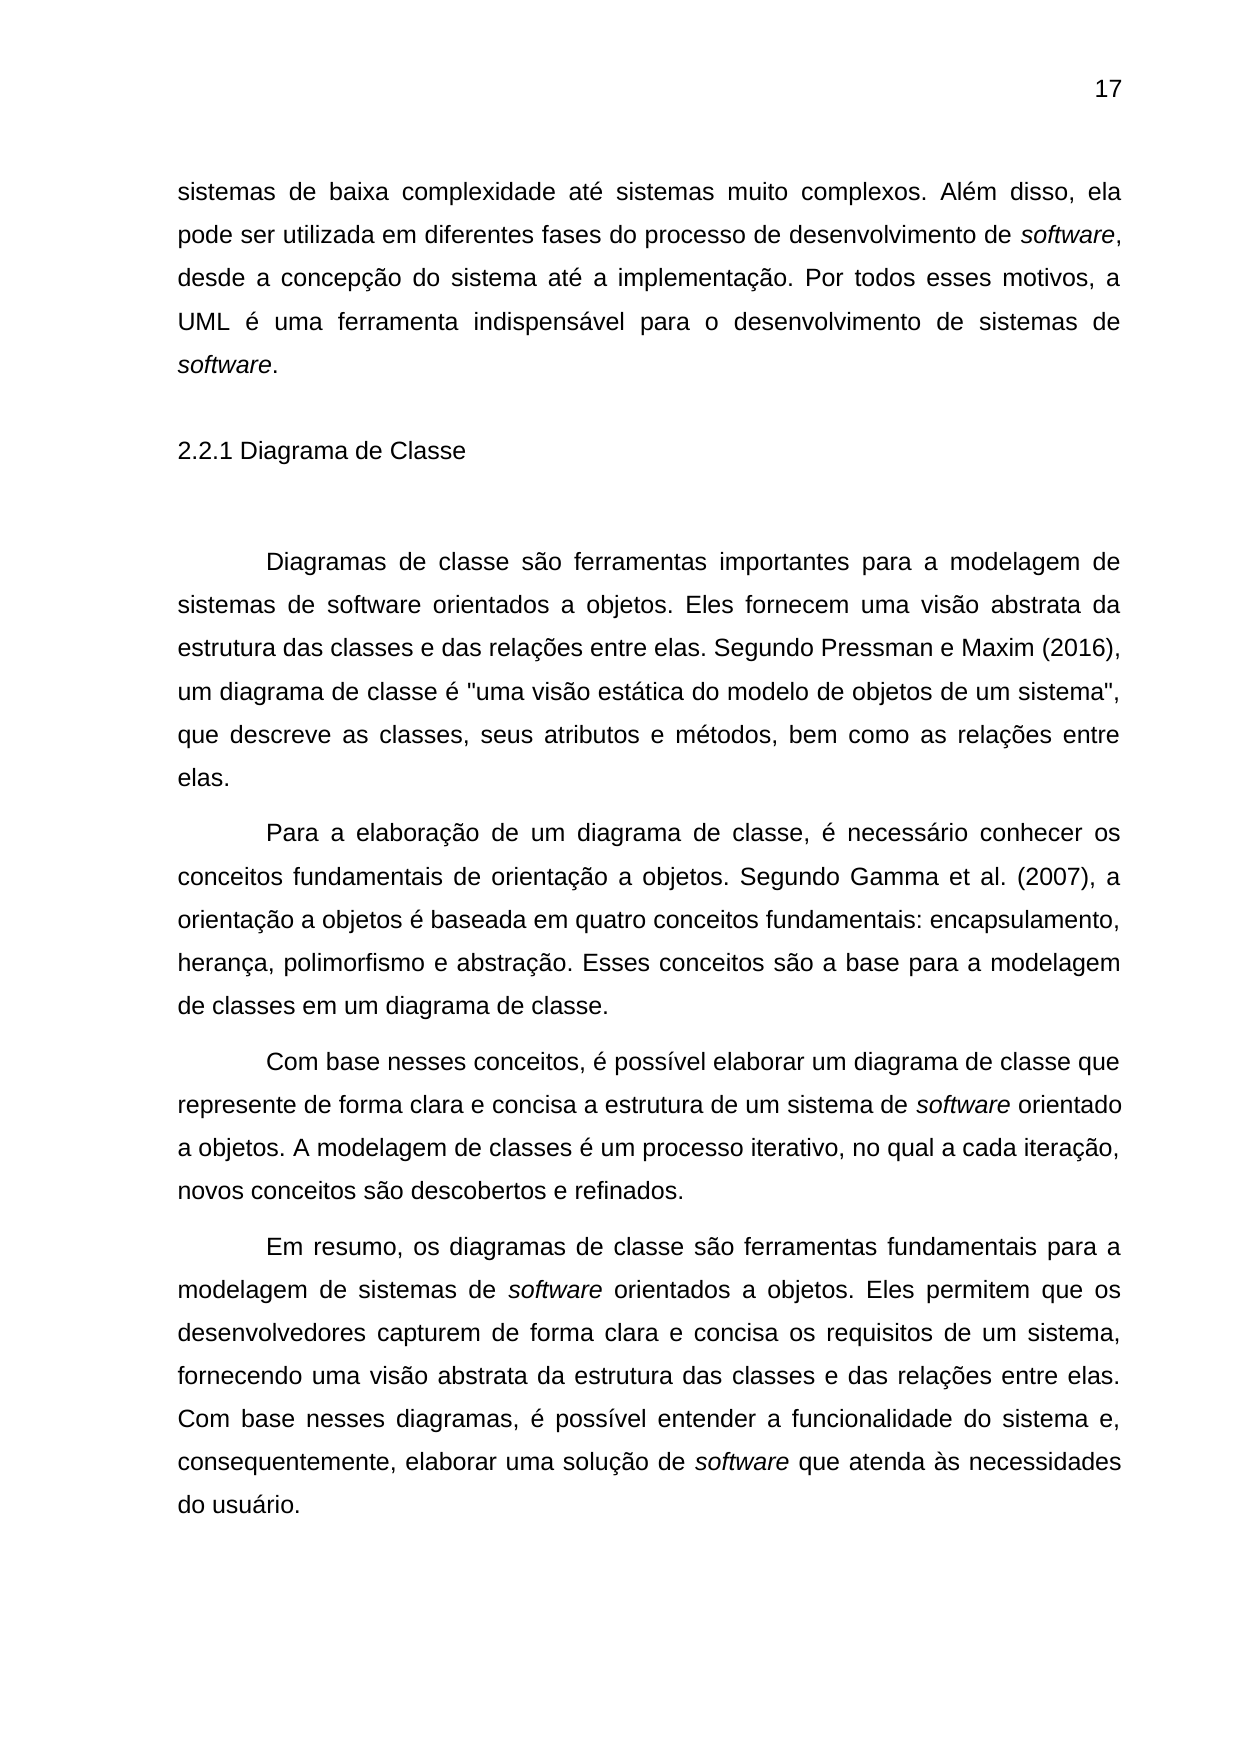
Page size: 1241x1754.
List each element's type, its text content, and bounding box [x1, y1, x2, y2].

text Para a elaboração de um diagrama de classe, é necessário conhecer os conceitos fundamentais de orientação a objetos. Segundo Gamma et al. (2007), a orientação a objetos é baseada em quatro conceitos fundamentais: encapsulamento, herança, polimorfismo e abstração. Esses conceitos são a base para a modelagem de classes em um diagrama de classe. [177, 818, 1122, 1020]
text Diagramas de classe são ferramentas importantes para a modelagem de sistemas de software orientados a objetos. Eles fornecem uma visão abstrata da estrutura das classes e das relações entre elas. Segundo Pressman e Maxim (2016), um diagrama de classe é "uma visão estática do modelo de objetos de um sistema", que descreve as classes, seus atributos e métodos, bem como as relações entre elas. [177, 547, 1122, 792]
text Em resumo, os diagramas de classe são ferramentas fundamentais para a modelagem de sistemas de software orientados a objetos. Eles permitem que os desenvolvedores capturem de forma clara e concisa os requisitos de um sistema, fornecendo uma visão abstrata da estrutura das classes e das relações entre elas. Com base nesses diagramas, é possível entender a funcionalidade do sistema e, consequentemente, elaborar uma solução de software que atenda às necessidades do usuário. [177, 1232, 1122, 1519]
subtitle 2.2.1 Diagrama de Classe [177, 436, 1122, 465]
text Com base nesses conceitos, é possível elaborar um diagrama de classe que represente de forma clara e concisa a estrutura de um sistema de software orientado a objetos. A modelagem de classes é um processo iterativo, no qual a cada iteração, novos conceitos são descobertos e refinados. [177, 1047, 1122, 1205]
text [177, 177, 1122, 378]
